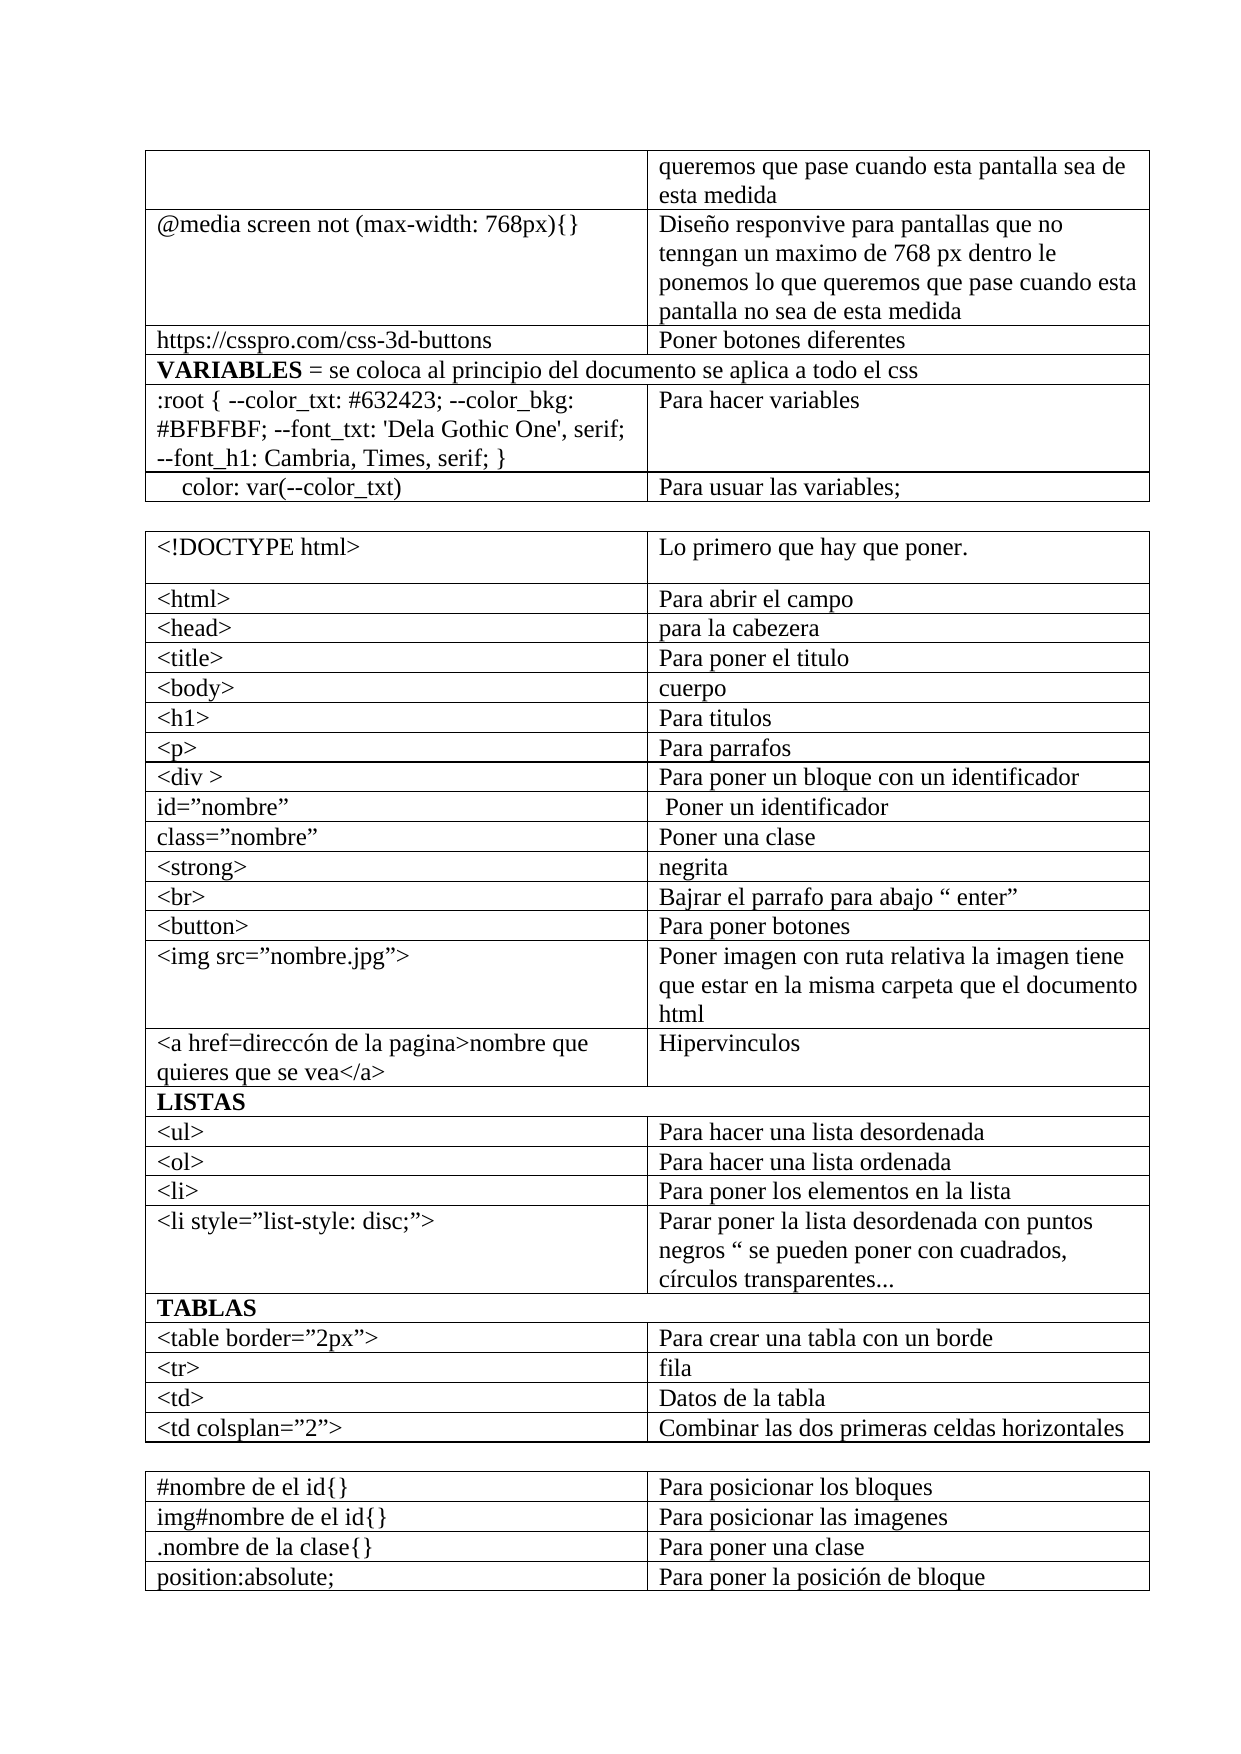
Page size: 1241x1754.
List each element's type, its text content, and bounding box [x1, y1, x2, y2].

table_cell @media screen not (max-width: 768px){} [146, 210, 647, 324]
table_cell negrita [648, 852, 1149, 881]
table_cell Para abrir el campo [648, 584, 1149, 612]
table_cell <td colsplan=”2”> [146, 1413, 647, 1441]
table_cell Hipervinculos [648, 1029, 1149, 1086]
table_cell Para hacer una lista desordenada [648, 1117, 1149, 1146]
table_cell <head> [146, 614, 647, 642]
table_cell img#nombre de el id{} [146, 1502, 647, 1531]
table_cell <a href=direccón de la pagina>nombre que quieres que se vea</a> [146, 1029, 647, 1086]
table_cell Bajrar el parrafo para abajo “ enter” [648, 882, 1149, 910]
table_cell para la cabezera [648, 614, 1149, 642]
table_cell Poner botones diferentes [648, 326, 1149, 354]
table_cell VARIABLES = se coloca al principio del documento se aplica a todo el css [146, 355, 1149, 384]
table_cell <li style=”list-style: disc;”> [146, 1206, 647, 1292]
table_cell fila [648, 1353, 1149, 1382]
table_cell <button> [146, 911, 647, 940]
table_cell id=”nombre” [146, 792, 647, 821]
table_cell Parar poner la lista desordenada con puntos negros “ se pueden poner con cuadrados, círculos transparentes... [648, 1206, 1149, 1292]
table_cell <title> [146, 643, 647, 672]
table_cell Para hacer una lista ordenada [648, 1147, 1149, 1175]
table_cell Para poner la posición de bloque [648, 1562, 1149, 1590]
table_cell color: var(--color_txt) [146, 473, 647, 501]
table_cell <ol> [146, 1147, 647, 1175]
table_cell Para titulos [648, 703, 1149, 732]
table_cell :root { --color_txt: #632423; --color_bkg: #BFBFBF; --font_txt: 'Dela Gothic One', serif; --font_h1: Cambria, Times, serif; } [146, 385, 647, 471]
table_cell position:absolute; [146, 1562, 647, 1590]
table_cell https://csspro.com/css-3d-buttons [146, 326, 647, 354]
table_cell cuerpo [648, 673, 1149, 702]
table_cell <img src=”nombre.jpg”> [146, 941, 647, 1027]
table_cell Para posicionar las imagenes [648, 1502, 1149, 1531]
table_cell <body> [146, 673, 647, 702]
table_header Lo primero que hay que poner. [648, 532, 1149, 583]
table_cell Para poner un bloque con un identificador [648, 763, 1149, 791]
table_cell <h1> [146, 703, 647, 732]
table_header #nombre de el id{} [146, 1472, 647, 1501]
table_cell Para poner botones [648, 911, 1149, 940]
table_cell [648, 151, 1149, 208]
table_header <!DOCTYPE html> [146, 532, 647, 583]
table_cell <div > [146, 763, 647, 791]
table_cell Para usuar las variables; [648, 473, 1149, 501]
table_cell <p> [146, 733, 647, 761]
table_cell Poner imagen con ruta relativa la imagen tiene que estar en la misma carpeta que el documento html [648, 941, 1149, 1027]
table_cell <td> [146, 1383, 647, 1412]
table_cell Para poner el titulo [648, 643, 1149, 672]
table_header Para posicionar los bloques [648, 1472, 1149, 1501]
table_cell Diseño responvive para pantallas que no tenngan un maximo de 768 px dentro le ponemos lo que queremos que pase cuando esta pantalla no sea de esta medida [648, 210, 1149, 324]
table_cell <html> [146, 584, 647, 612]
table_cell Poner una clase [648, 822, 1149, 851]
table_cell <table border=”2px”> [146, 1323, 647, 1352]
table_cell TABLAS [146, 1294, 1149, 1322]
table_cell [146, 151, 647, 208]
table_cell <br> [146, 882, 647, 910]
table_cell Combinar las dos primeras celdas horizontales [648, 1413, 1149, 1441]
table_cell <ul> [146, 1117, 647, 1146]
table_cell <tr> [146, 1353, 647, 1382]
table_cell <strong> [146, 852, 647, 881]
table_cell class=”nombre” [146, 822, 647, 851]
table_cell Para hacer variables [648, 385, 1149, 471]
table_cell .nombre de la clase{} [146, 1532, 647, 1561]
table_cell Para poner los elementos en la lista [648, 1176, 1149, 1205]
table_cell LISTAS [146, 1087, 1149, 1116]
table_cell <li> [146, 1176, 647, 1205]
table_cell Poner un identificador [648, 792, 1149, 821]
table_cell Datos de la tabla [648, 1383, 1149, 1412]
table_cell Para poner una clase [648, 1532, 1149, 1561]
table_cell Para parrafos [648, 733, 1149, 761]
table_cell Para crear una tabla con un borde [648, 1323, 1149, 1352]
